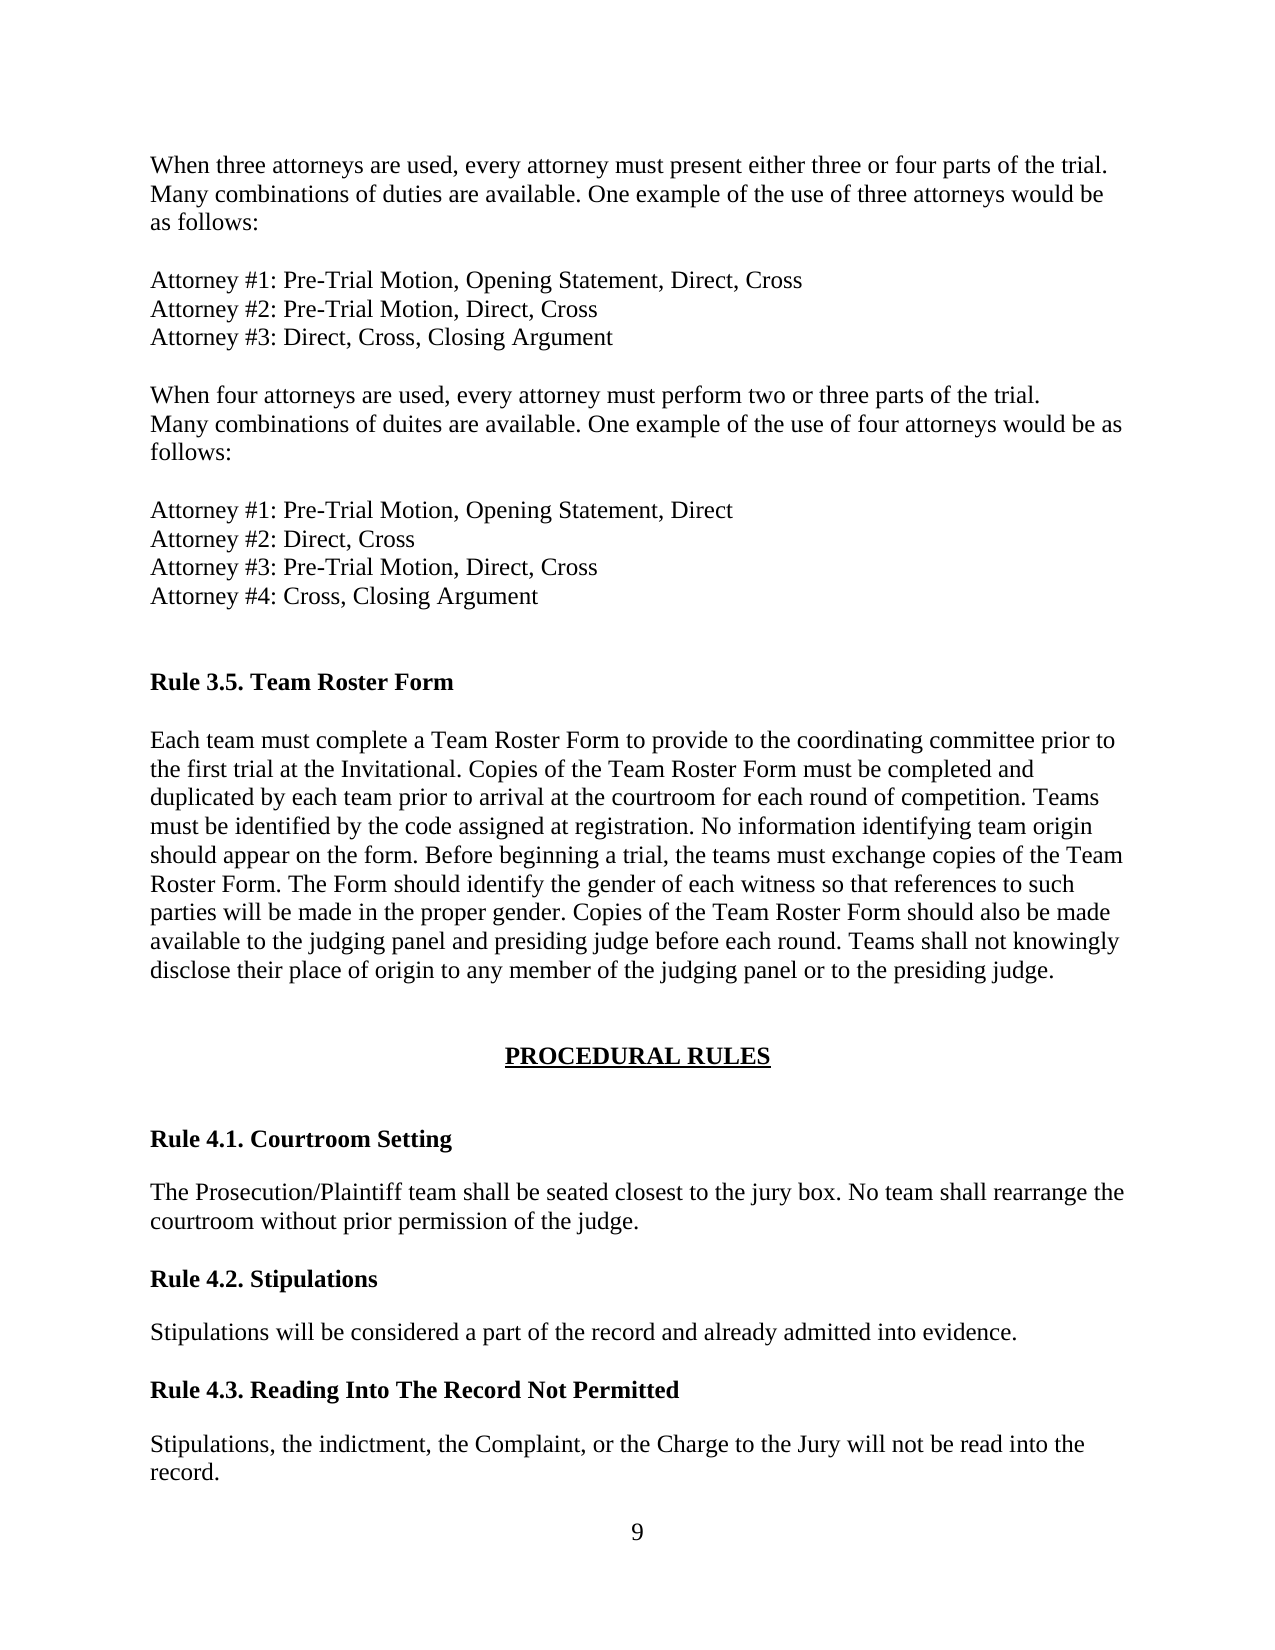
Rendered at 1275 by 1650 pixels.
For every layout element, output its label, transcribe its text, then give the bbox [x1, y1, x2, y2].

text Attorney #1: Pre-Trial Motion, Opening Statement, Direct [150, 495, 1125, 524]
text Each team must complete a Team Roster Form to provide to the coordinating committee prior to the first trial at the Invitational. Copies of the Team Roster Form must be completed and duplicated by each team prior to arrival at the courtroom for each round of competition. Teams must be identified by the code assigned at registration. No information identifying team origin should appear on the form. Before beginning a trial, the teams must exchange copies of the Team Roster Form. The Form should identify the gender of each witness so that references to such parties will be made in the proper gender. Copies of the Team Roster Form should also be made available to the judging panel and presiding judge before each round. Teams shall not knowingly disclose their place of origin to any member of the judging panel or to the presiding judge. [150, 725, 1125, 984]
subtitle Rule 4.1. Courtroom Setting [150, 1124, 1125, 1152]
text Attorney #1: Pre-Trial Motion, Opening Statement, Direct, Cross [150, 265, 1125, 294]
text Stipulations, the indictment, the Complaint, or the Charge to the Jury will not be read into the record. [150, 1429, 1125, 1486]
text Attorney #4: Cross, Closing Argument [150, 581, 1125, 610]
text PROCEDURAL RULES [150, 1041, 1125, 1070]
subtitle Rule 4.3. Reading Into The Record Not Permitted [150, 1375, 1125, 1404]
text Stipulations will be considered a part of the record and already admitted into evidence. [150, 1317, 1125, 1346]
text Attorney #3: Direct, Cross, Closing Argument [150, 322, 1125, 351]
subtitle Rule 4.2. Stipulations [150, 1264, 1125, 1292]
text Attorney #3: Pre-Trial Motion, Direct, Cross [150, 552, 1125, 581]
text Attorney #2: Pre-Trial Motion, Direct, Cross [150, 294, 1125, 322]
text Attorney #2: Direct, Cross [150, 524, 1125, 552]
text When three attorneys are used, every attorney must present either three or four parts of the trial. Many combinations of duties are available. One example of the use of three attorneys would be as follows: [150, 150, 1125, 236]
text Many combinations of duites are available. One example of the use of four attorneys would be as follows: [150, 409, 1125, 466]
text The Prosecution/Plaintiff team shall be seated closest to the jury box. No team shall rearrange the courtroom without prior permission of the judge. [150, 1177, 1125, 1235]
subtitle Rule 3.5. Team Roster Form [150, 667, 1125, 696]
text When four attorneys are used, every attorney must perform two or three parts of the trial. [150, 380, 1125, 409]
